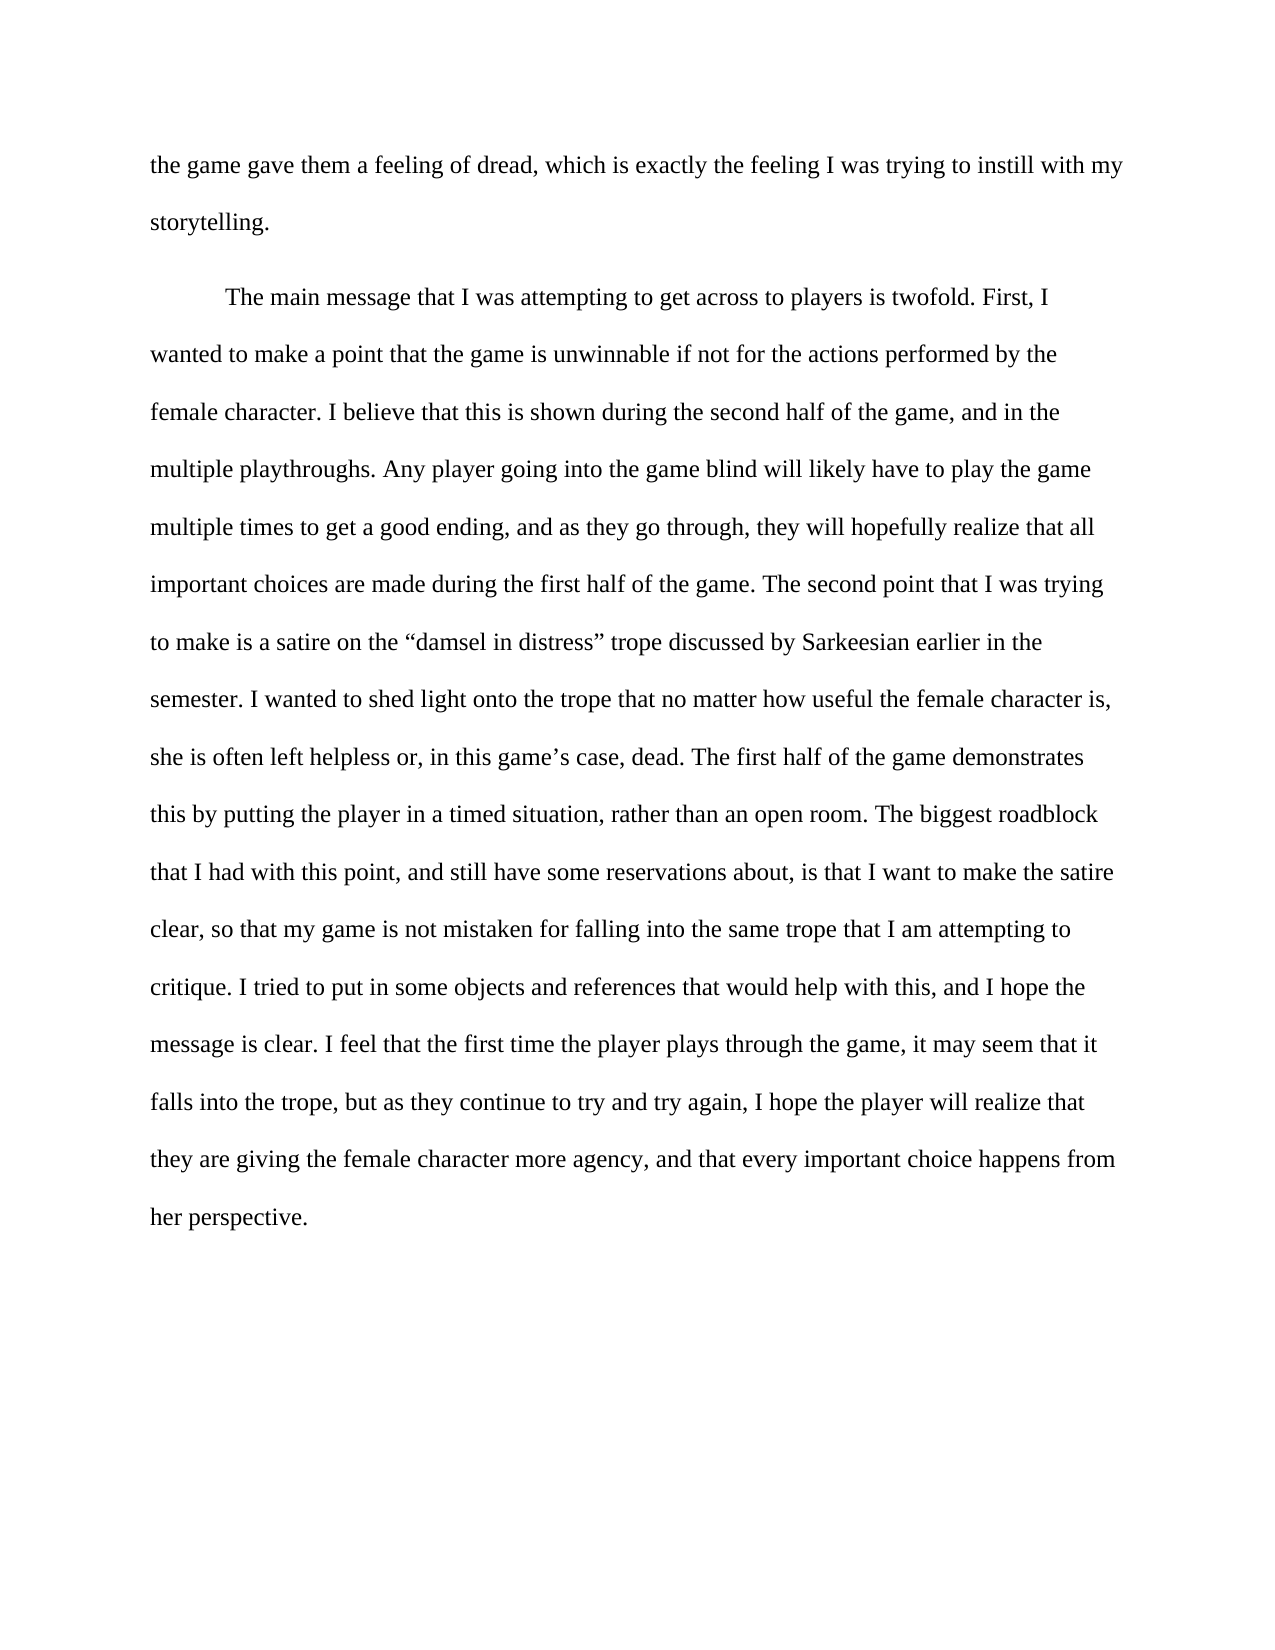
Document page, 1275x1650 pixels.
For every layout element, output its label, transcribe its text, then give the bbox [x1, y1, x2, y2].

text The main message that I was attempting to get across to players is twofold. First, I wanted to make a point that the game is unwinnable if not for the actions performed by the female character. I believe that this is shown during the second half of the game, and in the multiple playthroughs. Any player going into the game blind will likely have to play the game multiple times to get a good ending, and as they go through, they will hopefully realize that all important choices are made during the first half of the game. The second point that I was trying to make is a satire on the “damsel in distress” trope discussed by Sarkeesian earlier in the semester. I wanted to shed light onto the trope that no matter how useful the female character is, she is often left helpless or, in this game’s case, dead. The first half of the game demonstrates this by putting the player in a timed situation, rather than an open room. The biggest roadblock that I had with this point, and still have some reservations about, is that I want to make the satire clear, so that my game is not mistaken for falling into the same trope that I am attempting to critique. I tried to put in some objects and references that would help with this, and I hope the message is clear. I feel that the first time the player plays through the game, it may seem that it falls into the trope, but as they continue to try and try again, I hope the player will realize that they are giving the female character more agency, and that every important choice happens from her perspective. [150, 282, 1125, 1230]
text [150, 150, 1125, 236]
